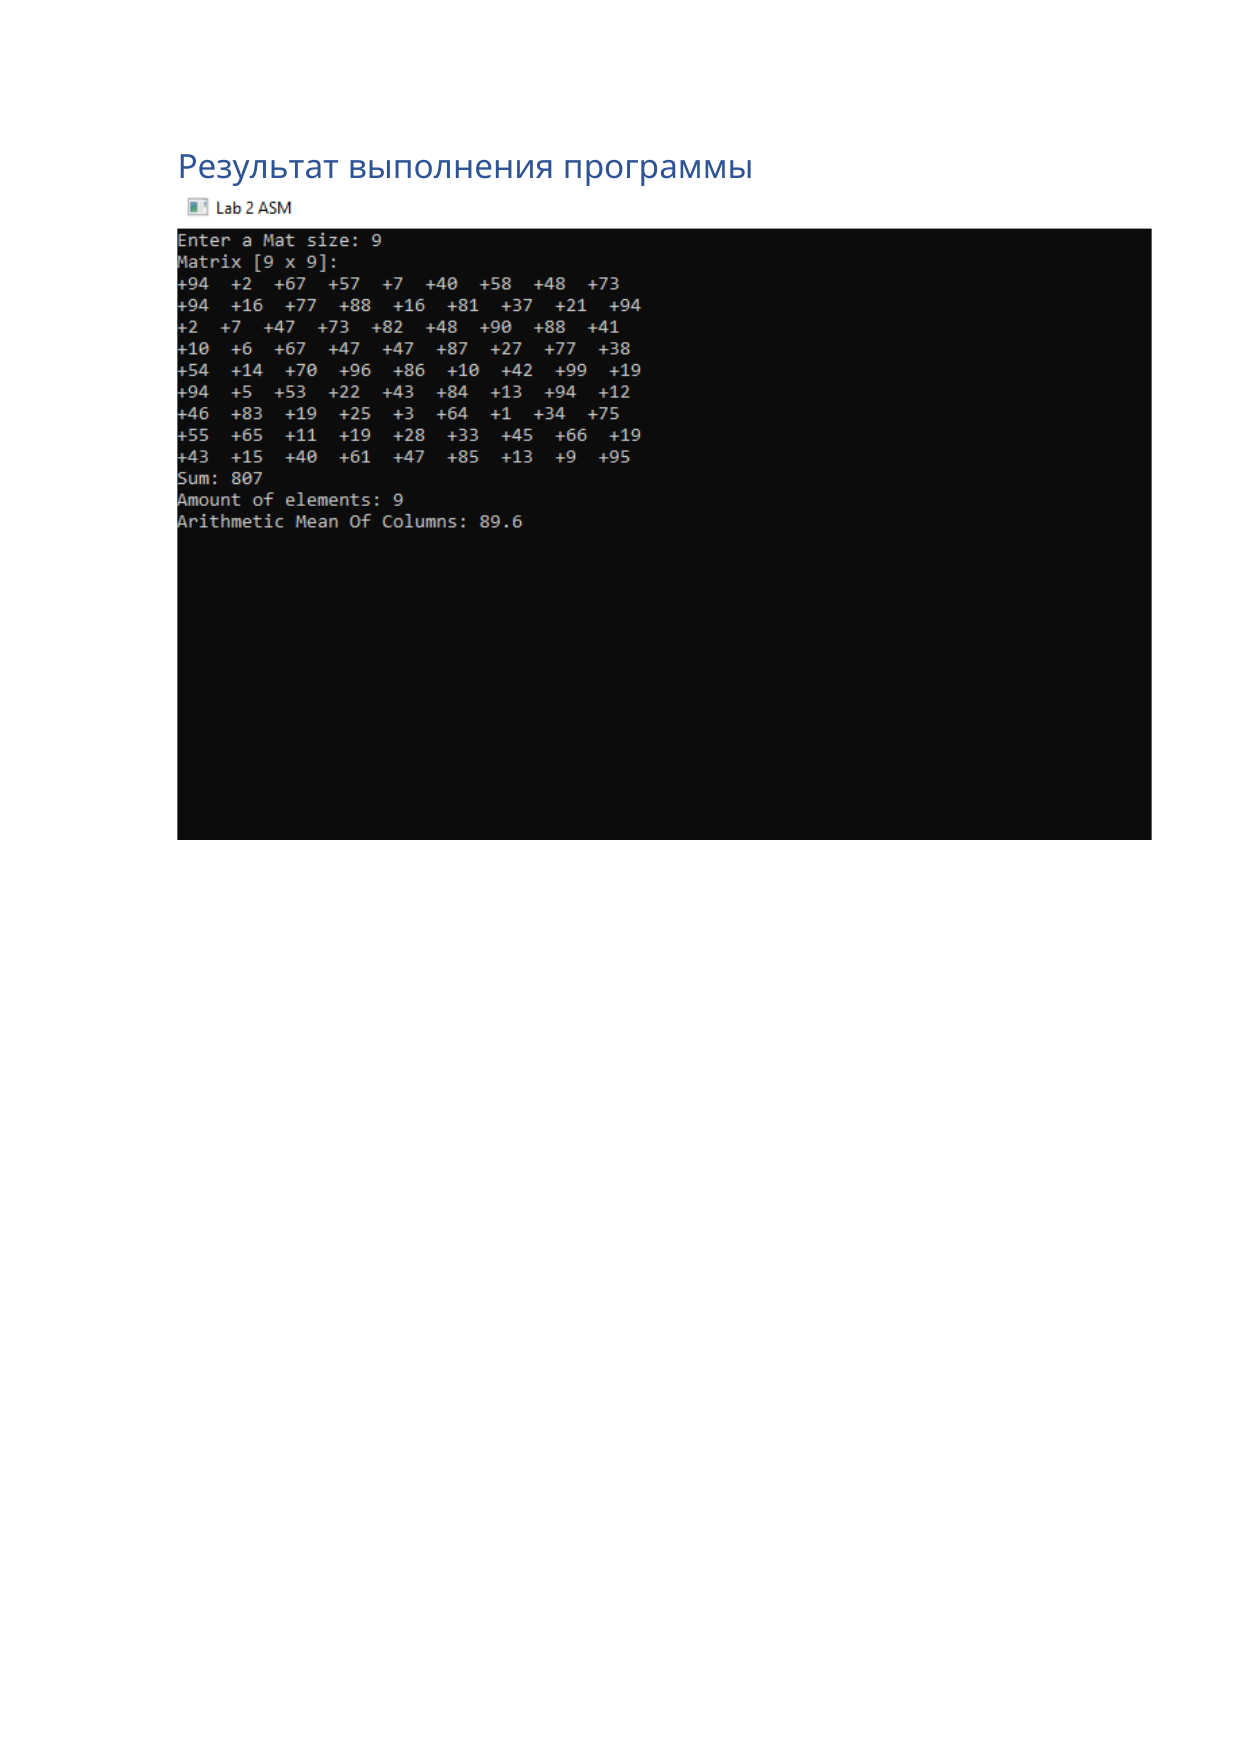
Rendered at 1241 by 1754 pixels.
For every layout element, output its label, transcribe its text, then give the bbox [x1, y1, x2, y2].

picture [177, 195, 1152, 840]
subtitle Результат выполнения программы [177, 143, 1152, 188]
